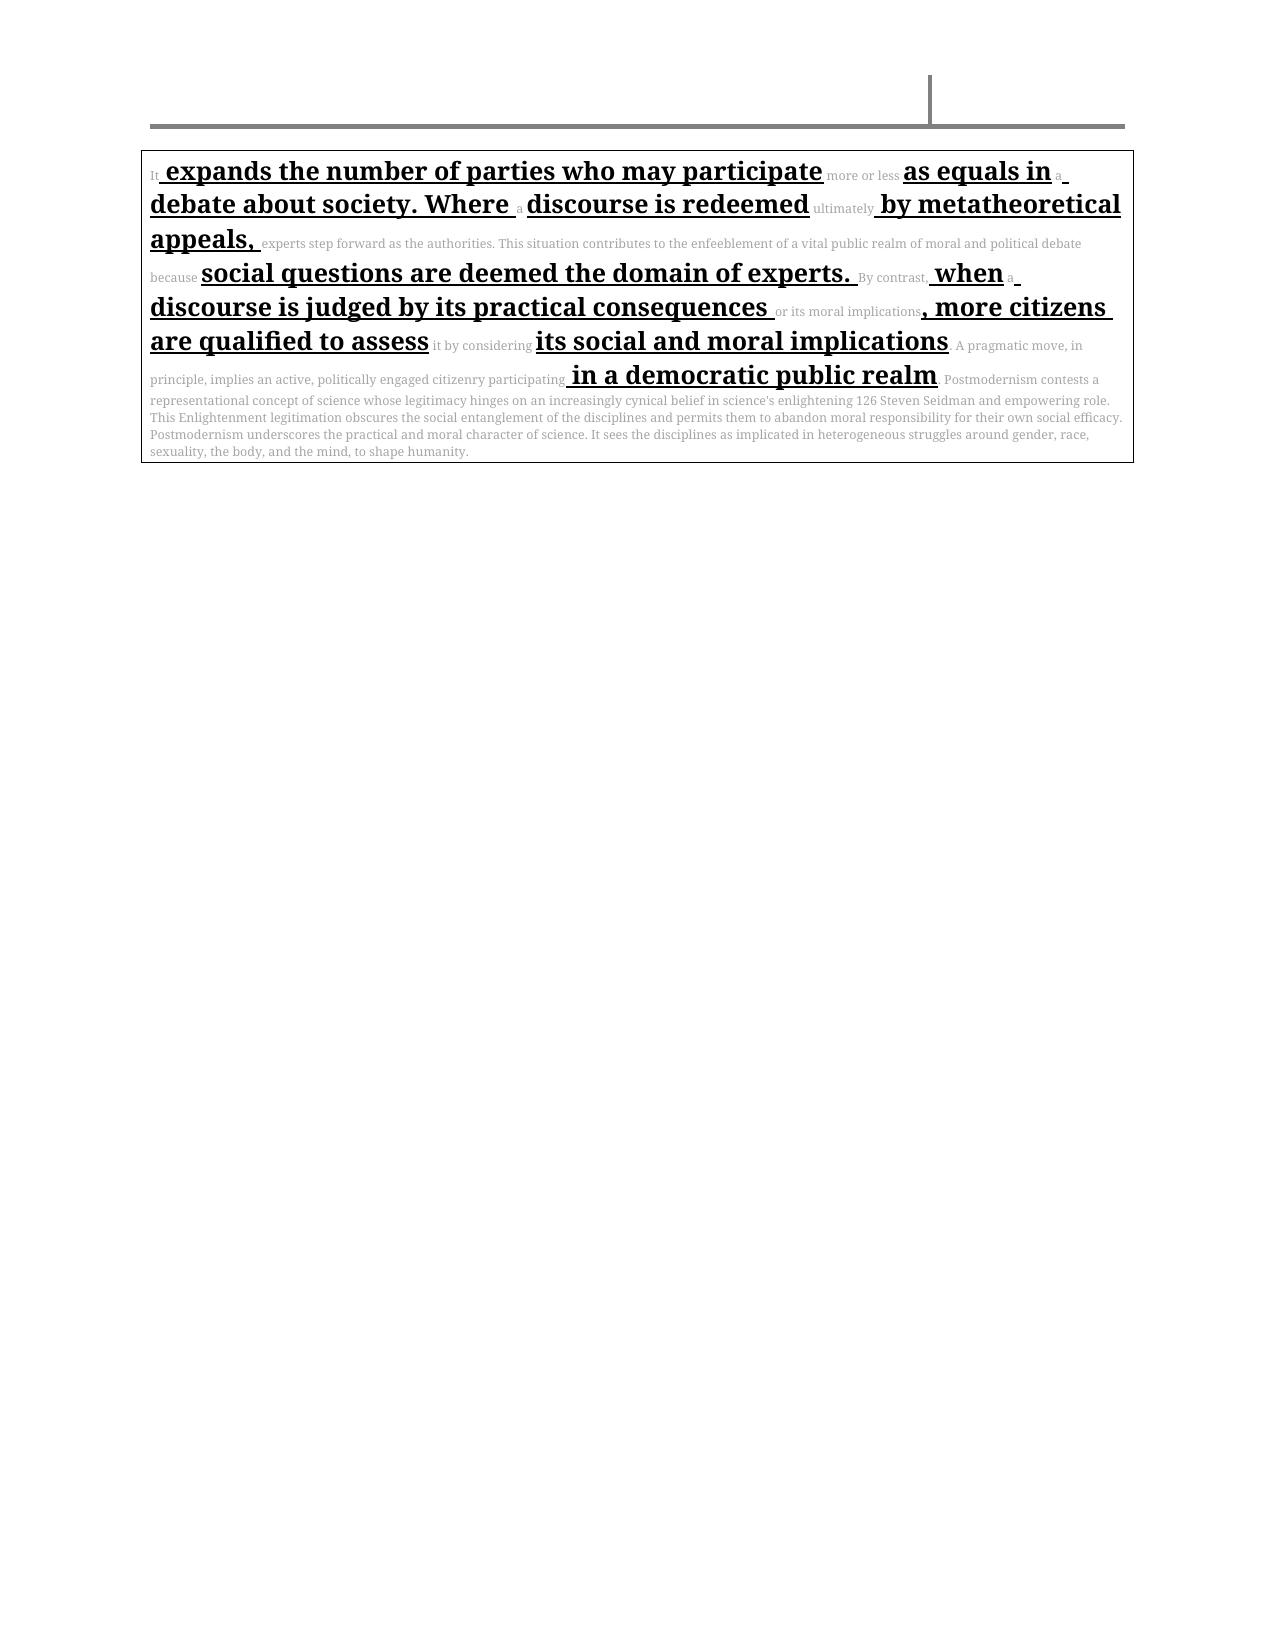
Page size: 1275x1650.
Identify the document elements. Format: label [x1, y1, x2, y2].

text [142, 151, 1133, 462]
